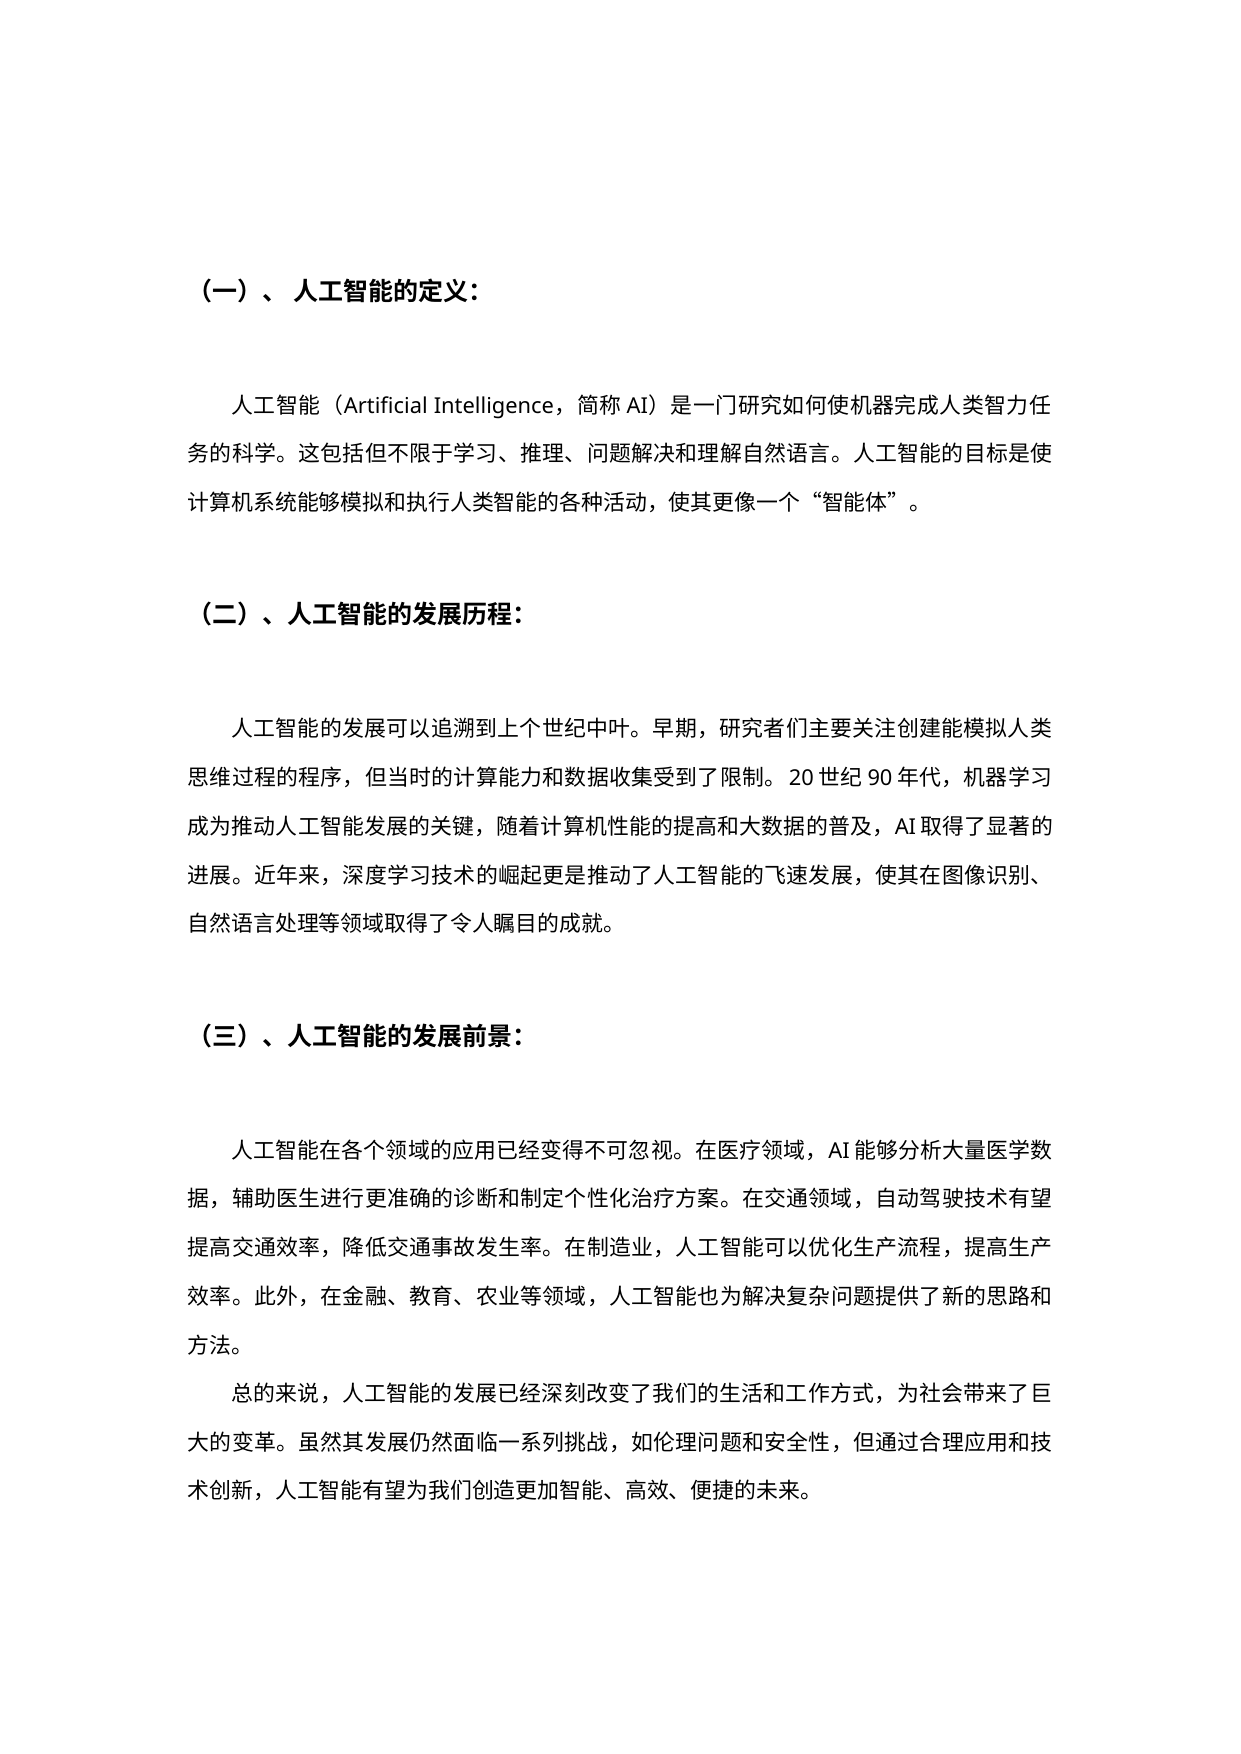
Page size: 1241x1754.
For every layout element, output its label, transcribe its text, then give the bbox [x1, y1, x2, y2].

text （一）、 人工智能的定义： [187, 257, 1053, 322]
text 总的来说，人工智能的发展已经深刻改变了我们的生活和工作方式，为社会带来了巨大的变革。虽然其发展仍然面临一系列挑战，如伦理问题和安全性，但通过合理应用和技术创新，人工智能有望为我们创造更加智能、高效、便捷的未来。 [187, 1376, 1053, 1506]
text 人工智能（Artificial Intelligence，简称AI）是一门研究如何使机器完成人类智力任务的科学。这包括但不限于学习、推理、问题解决和理解自然语言。人工智能的目标是使计算机系统能够模拟和执行人类智能的各种活动，使其更像一个“智能体”。 [187, 387, 1053, 517]
text （三）、人工智能的发展前景： [187, 1002, 1053, 1067]
text 人工智能的发展可以追溯到上个世纪中叶。早期，研究者们主要关注创建能模拟人类思维过程的程序，但当时的计算能力和数据收集受到了限制。20世纪90年代，机器学习成为推动人工智能发展的关键，随着计算机性能的提高和大数据的普及，AI取得了显著的进展。近年来，深度学习技术的崛起更是推动了人工智能的飞速发展，使其在图像识别、自然语言处理等领域取得了令人瞩目的成就。 [187, 711, 1053, 938]
text 人工智能在各个领域的应用已经变得不可忽视。在医疗领域，AI能够分析大量医学数据，辅助医生进行更准确的诊断和制定个性化治疗方案。在交通领域，自动驾驶技术有望提高交通效率，降低交通事故发生率。在制造业，人工智能可以优化生产流程，提高生产效率。此外，在金融、教育、农业等领域，人工智能也为解决复杂问题提供了新的思路和方法。 [187, 1132, 1053, 1360]
text （二）、人工智能的发展历程： [187, 581, 1053, 646]
